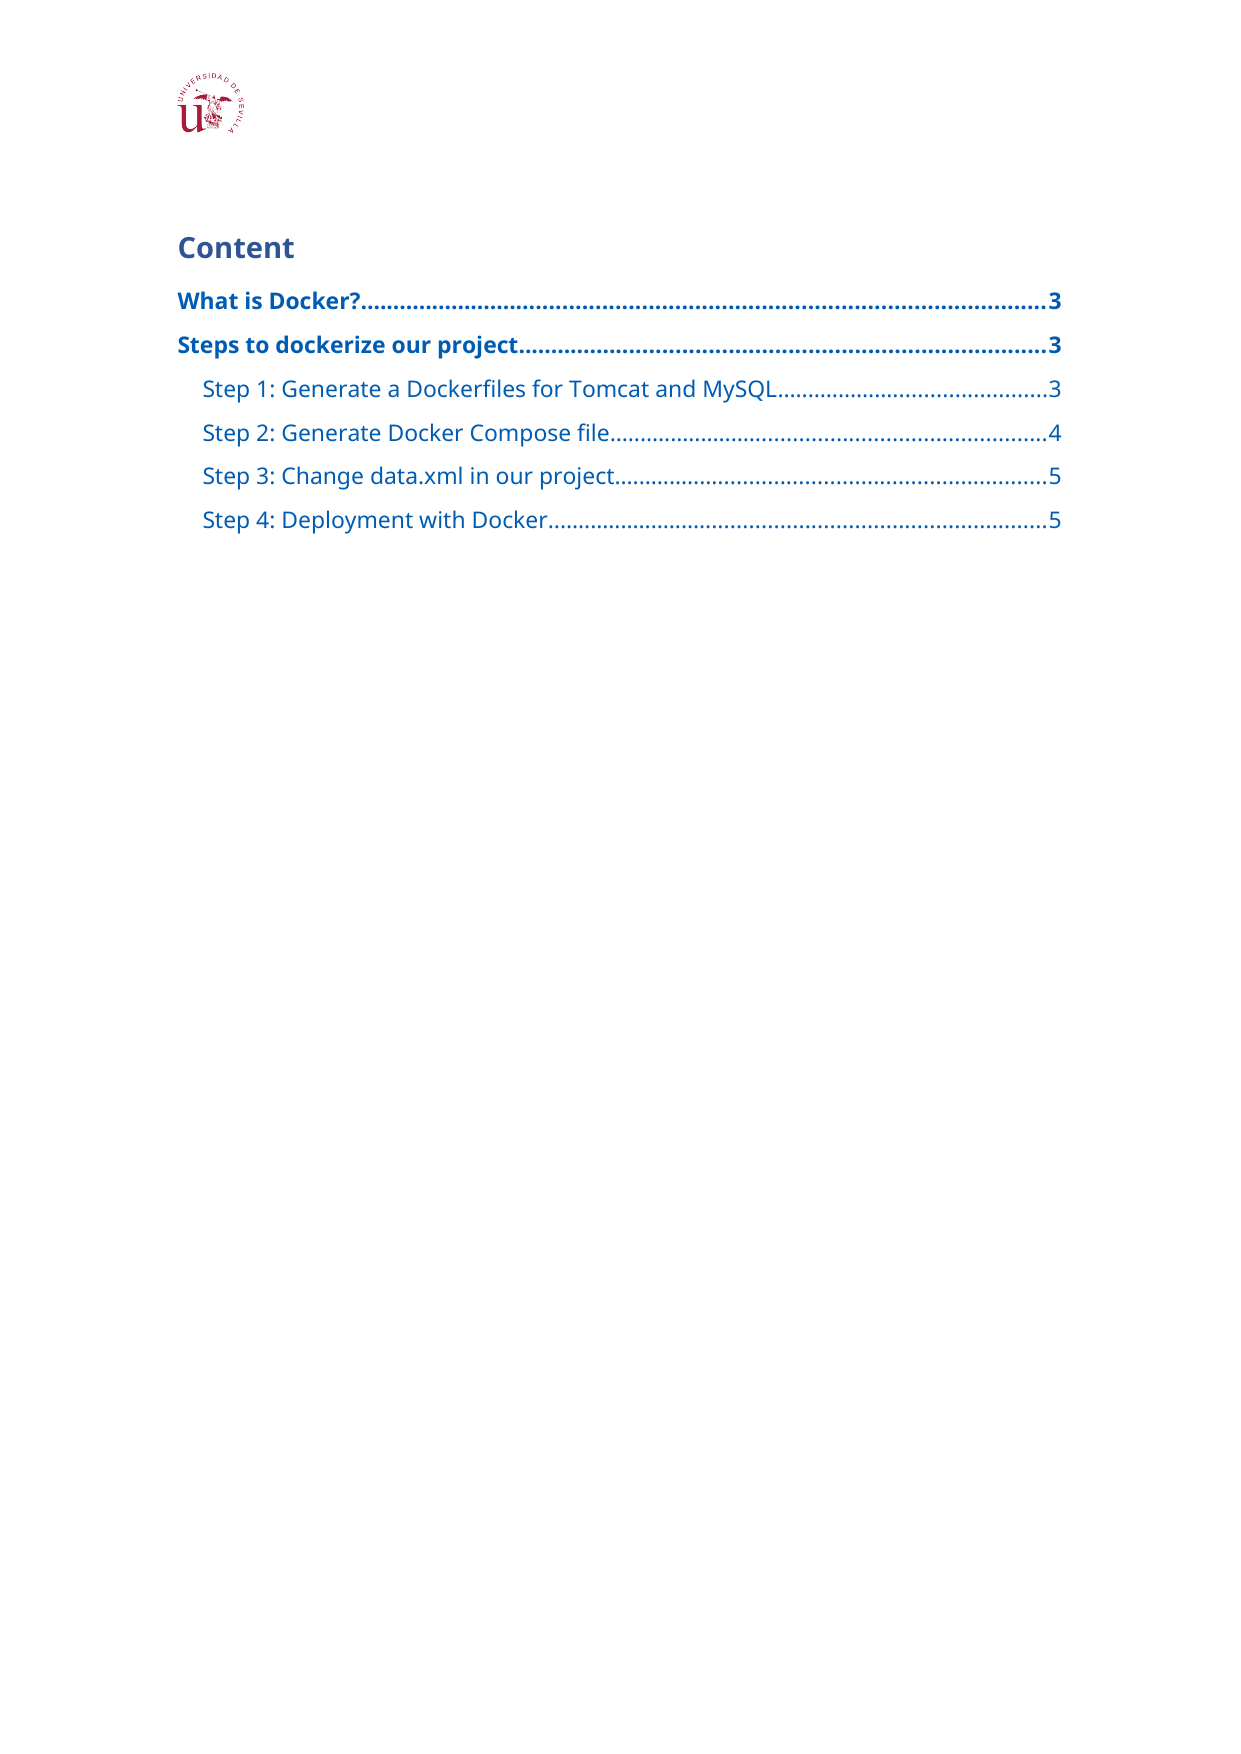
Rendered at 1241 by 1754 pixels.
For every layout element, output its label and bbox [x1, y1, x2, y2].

picture [177, 73, 244, 133]
